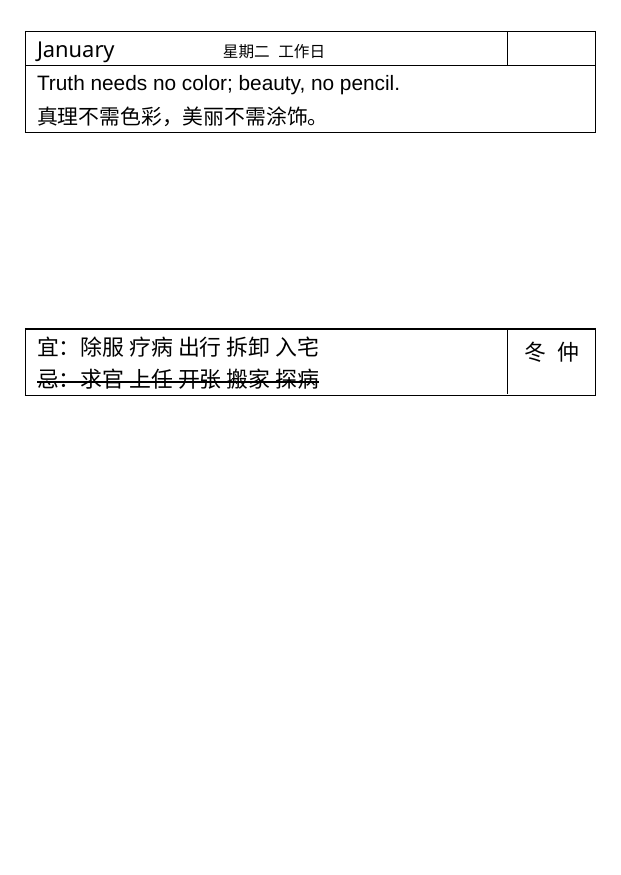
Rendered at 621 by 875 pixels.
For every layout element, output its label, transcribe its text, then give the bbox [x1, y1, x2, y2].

table_header 仲冬 十一月廿三 庚子年 己丑月 甲寅日 [508, 330, 595, 394]
table_cell 5 January 星期二 工作日 [26, 32, 507, 65]
table_header 宜：除服 疗病 出行 拆卸 入宅 忌：求官 上任 开张 搬家 探病 [26, 330, 507, 394]
table_cell Truth needs no color; beauty, no pencil. 真理不需色彩，美丽不需涂饰。 [26, 66, 595, 131]
